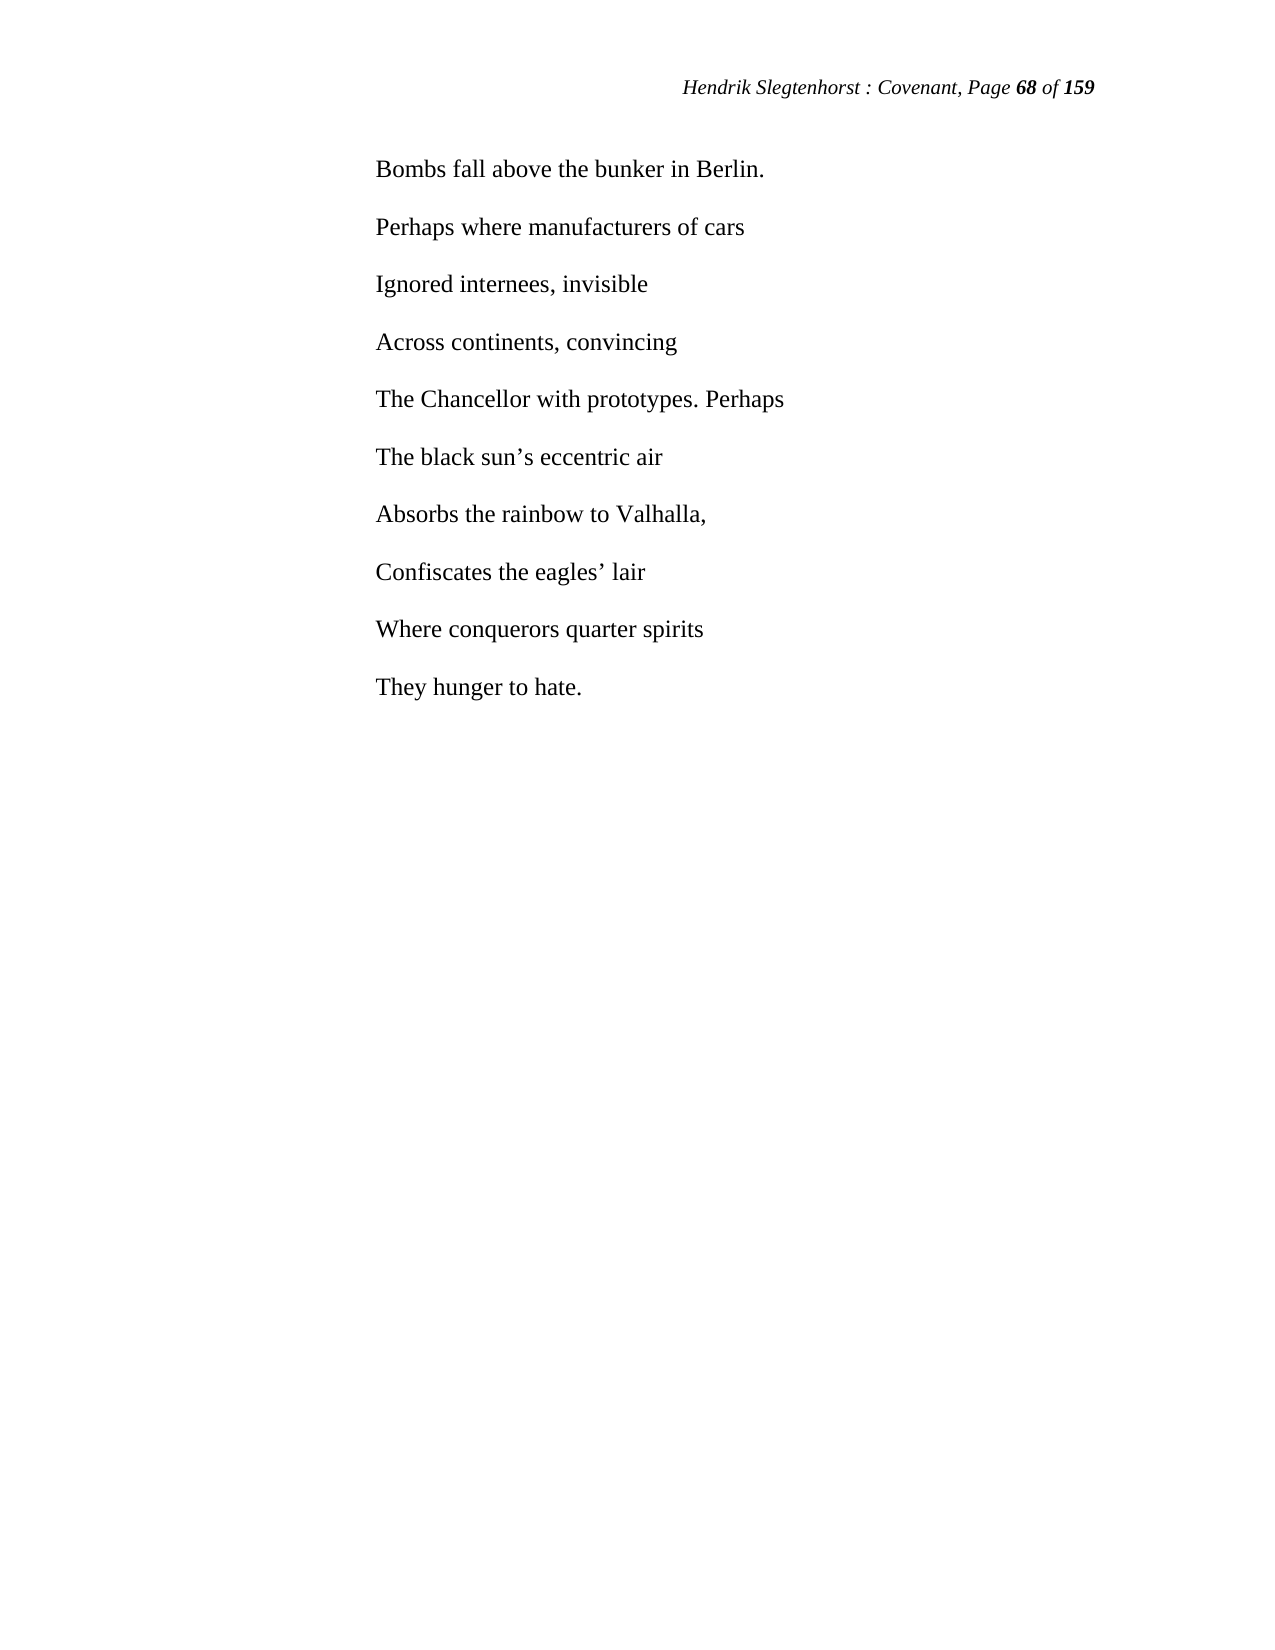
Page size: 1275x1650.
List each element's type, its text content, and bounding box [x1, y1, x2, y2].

text The Chancellor with prototypes. Perhaps [375, 384, 1096, 413]
text Bombs fall above the bunker in Berlin. [375, 154, 1096, 183]
text Across continents, convincing [375, 327, 1096, 356]
text Absorbs the rainbow to Valhalla, [375, 499, 1096, 528]
text The black sun’s eccentric air [375, 442, 1096, 471]
text They hunger to hate. [375, 672, 1096, 701]
text Ignored internees, invisible [375, 269, 1096, 298]
text Confiscates the eagles’ lair [375, 557, 1096, 586]
text Perhaps where manufacturers of cars [375, 212, 1096, 241]
text Where conquerors quarter spirits [375, 614, 1096, 643]
